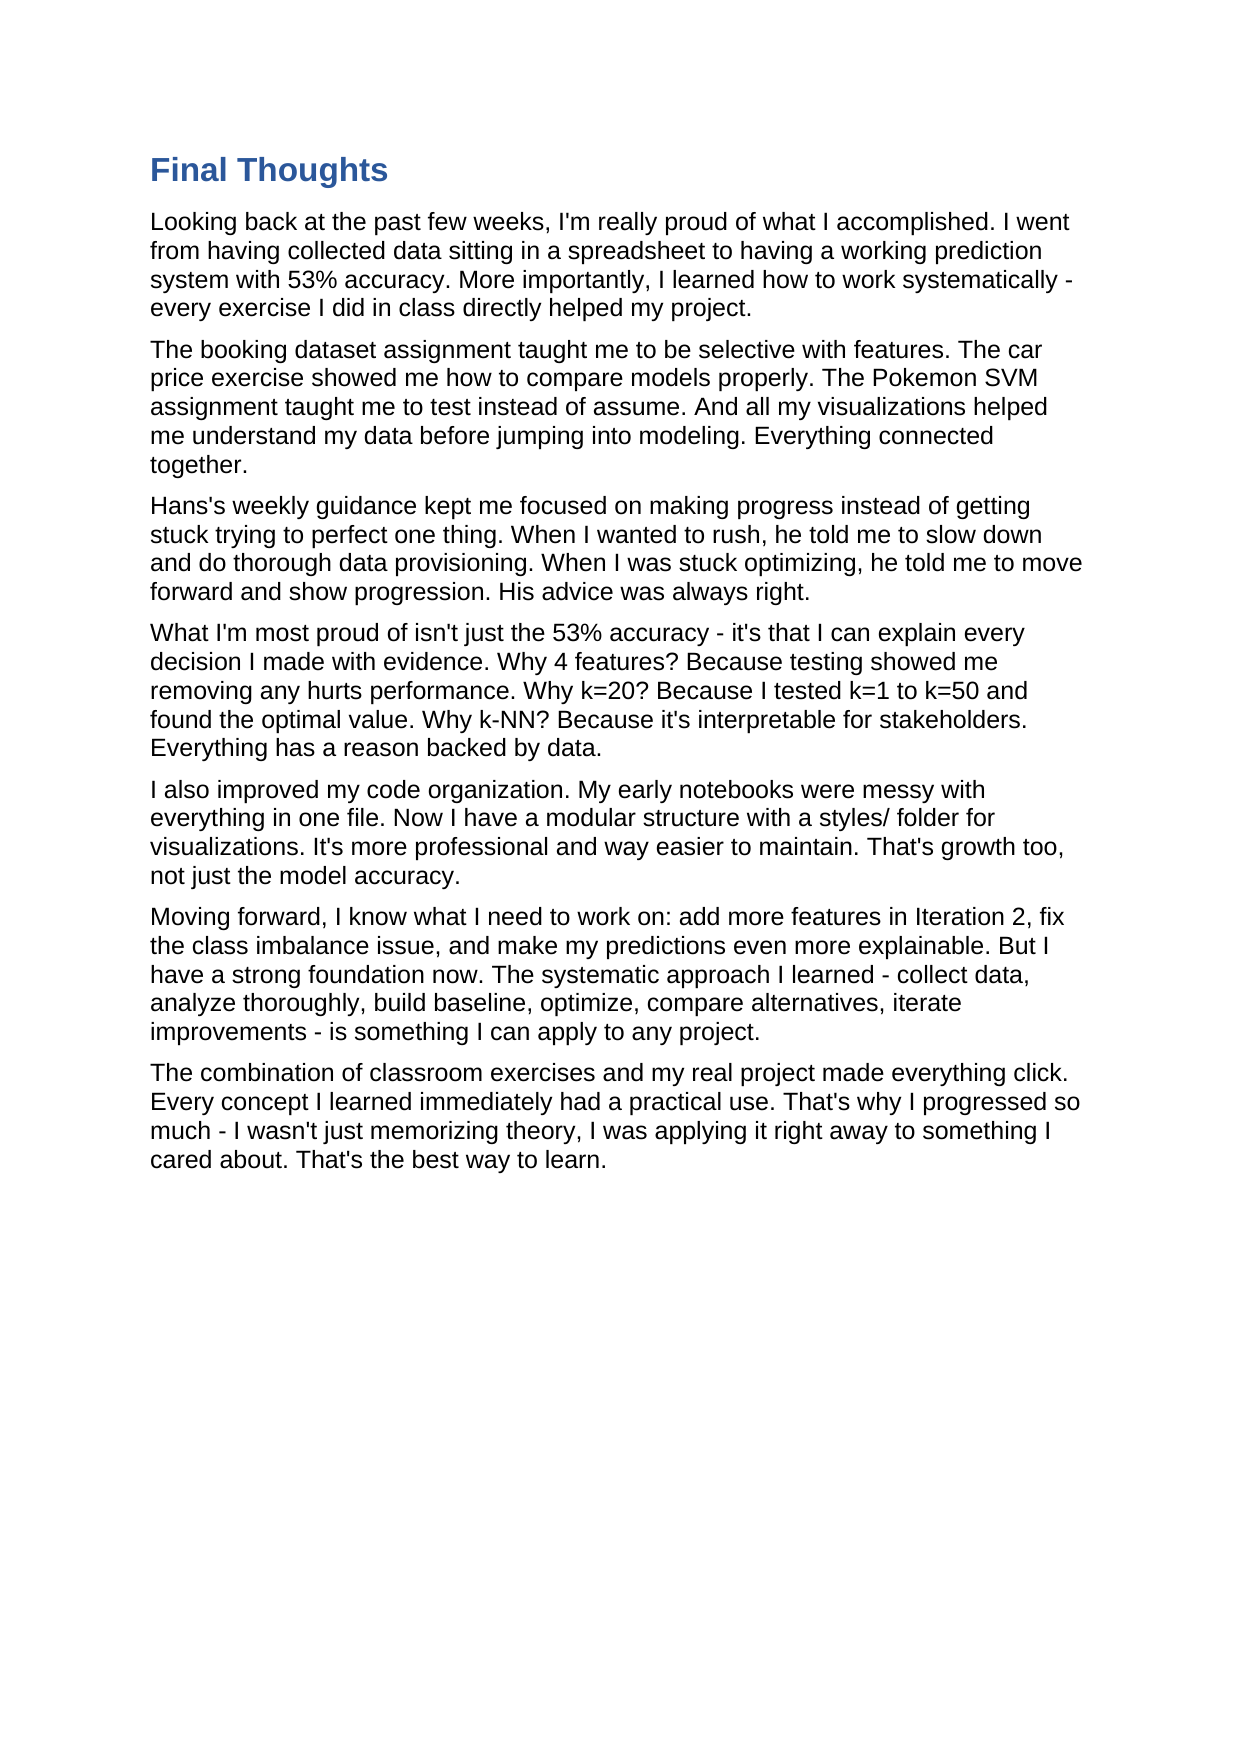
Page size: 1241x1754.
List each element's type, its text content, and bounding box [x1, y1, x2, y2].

text Looking back at the past few weeks, I'm really proud of what I accomplished. I went from having collected data sitting in a spreadsheet to having a working prediction system with 53% accuracy. More importantly, I learned how to work systematically - every exercise I did in class directly helped my project. [150, 207, 1090, 322]
text Hans's weekly guidance kept me focused on making progress instead of getting stuck trying to perfect one thing. When I wanted to rush, he told me to slow down and do thorough data provisioning. When I was stuck optimizing, he told me to move forward and show progression. His advice was always right. [150, 491, 1090, 606]
text What I'm most proud of isn't just the 53% accuracy - it's that I can explain every decision I made with evidence. Why 4 features? Because testing showed me removing any hurts performance. Why k=20? Because I tested k=1 to k=50 and found the optimal value. Why k-NN? Because it's interpretable for stakeholders. Everything has a reason backed by data. [150, 618, 1090, 762]
text Moving forward, I know what I need to work on: add more features in Iteration 2, fix the class imbalance issue, and make my predictions even more explainable. But I have a strong foundation now. The systematic approach I learned - collect data, analyze thoroughly, build baseline, optimize, compare alternatives, iterate improvements - is something I can apply to any project. [150, 902, 1090, 1046]
text The combination of classroom exercises and my real project made everything click. Every concept I learned immediately had a practical use. That's why I progressed so much - I wasn't just memorizing theory, I was applying it right away to something I cared about. That's the best way to learn. [150, 1058, 1090, 1173]
text The booking dataset assignment taught me to be selective with features. The car price exercise showed me how to compare models properly. The Pokemon SVM assignment taught me to test instead of assume. And all my visualizations helped me understand my data before jumping into modeling. Everything connected together. [150, 335, 1090, 478]
text I also improved my code organization. My early notebooks were messy with everything in one file. Now I have a modular structure with a styles/ folder for visualizations. It's more professional and way easier to maintain. That's growth too, not just the model accuracy. [150, 775, 1090, 890]
subtitle Final Thoughts [150, 150, 1090, 188]
